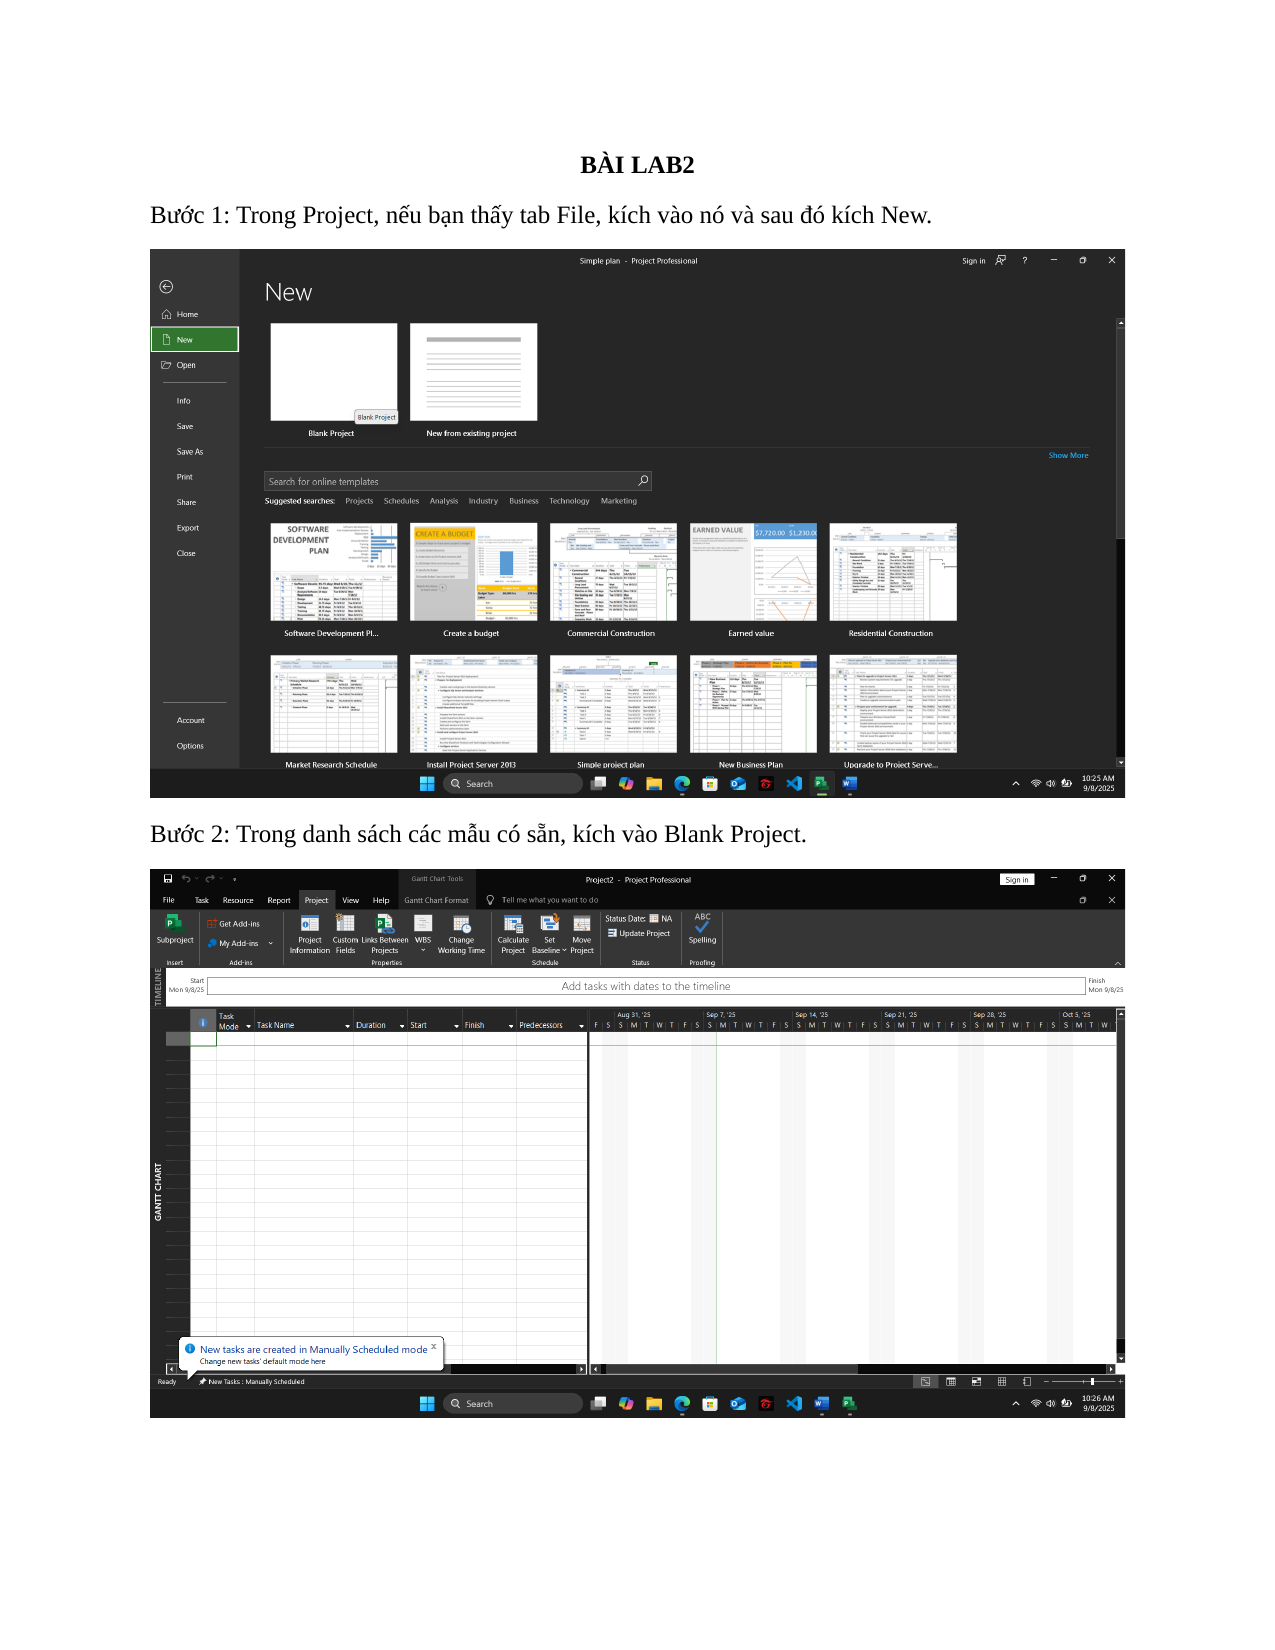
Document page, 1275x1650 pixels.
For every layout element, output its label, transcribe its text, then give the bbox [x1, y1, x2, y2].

text Bước 1: Trong Project, nếu bạn thấy tab File, kích vào nó và sau đó kích New. [150, 200, 1125, 228]
picture [150, 249, 1125, 798]
picture [150, 869, 1125, 1418]
text BÀI LAB2 [150, 150, 1125, 179]
text Bước 2: Trong danh sách các mẫu có sẵn, kích vào Blank Project. [150, 819, 1125, 848]
